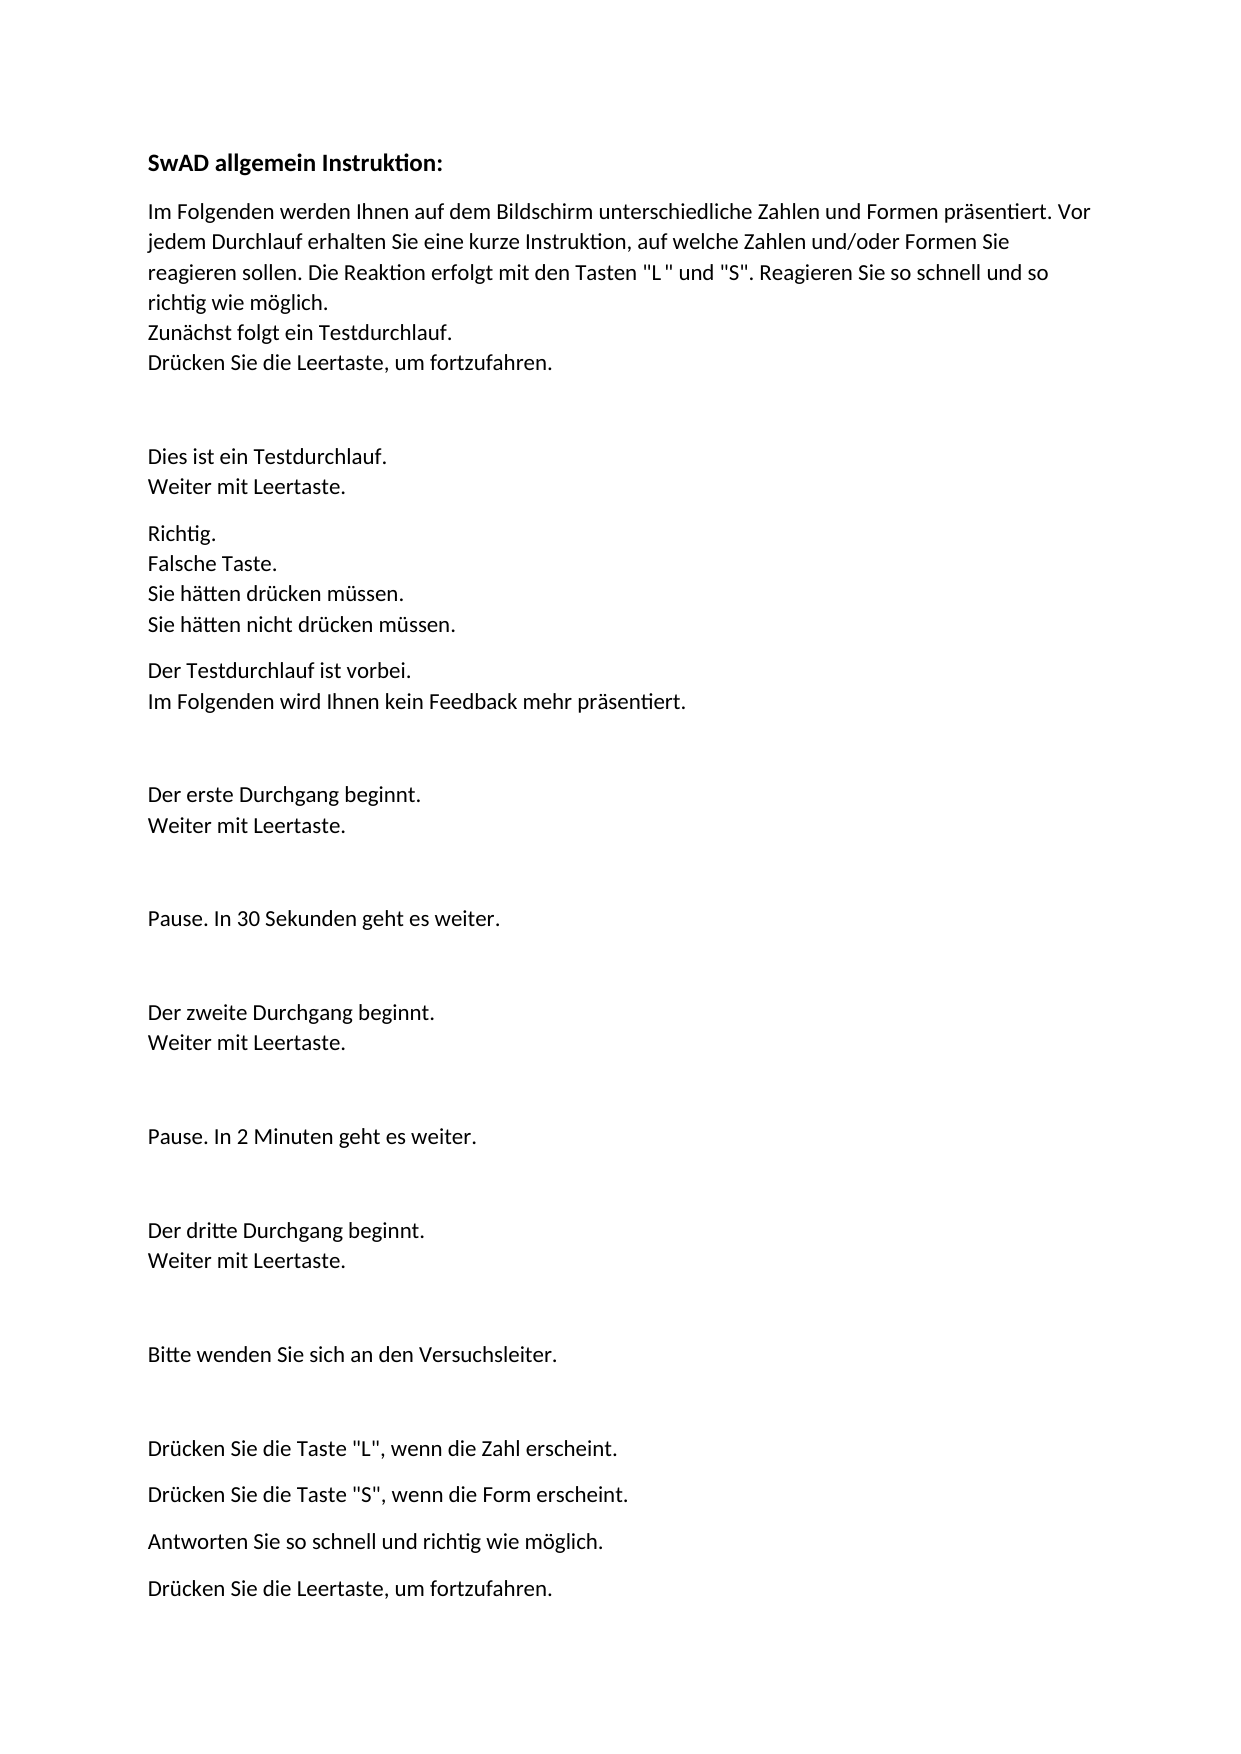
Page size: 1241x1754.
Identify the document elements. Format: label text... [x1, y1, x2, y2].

text Bitte wenden Sie sich an den Versuchsleiter. [148, 1340, 1093, 1368]
text SwAD allgemein Instruktion: [148, 148, 1093, 178]
text Richtig. Falsche Taste. Sie hätten drücken müssen. Sie hätten nicht drücken müssen. [148, 519, 1093, 638]
text Der Testdurchlauf ist vorbei. Im Folgenden wird Ihnen kein Feedback mehr präsentiert. [148, 657, 1093, 715]
text Dies ist ein Testdurchlauf. Weiter mit Leertaste. [148, 442, 1093, 500]
text Im Folgenden werden Ihnen auf dem Bildschirm unterschiedliche Zahlen und Formen präsentiert. Vor jedem Durchlauf erhalten Sie eine kurze Instruktion, auf welche Zahlen und/oder Formen Sie reagieren sollen. Die Reaktion erfolgt mit den Tasten "L " und "S". Reagieren Sie so schnell und so richtig wie möglich. Zunächst folgt ein Testdurchlauf. Drücken Sie die Leertaste, um fortzufahren. [148, 197, 1093, 376]
text Drücken Sie die Taste "S", wenn die Form erscheint. [148, 1481, 1093, 1508]
text Drücken Sie die Leertaste, um fortzufahren. [148, 1574, 1093, 1602]
text Der erste Durchgang beginnt. Weiter mit Leertaste. [148, 781, 1093, 839]
text Der dritte Durchgang beginnt. Weiter mit Leertaste. [148, 1216, 1093, 1274]
text Pause. In 2 Minuten geht es weiter. [148, 1122, 1093, 1150]
text Antworten Sie so schnell und richtig wie möglich. [148, 1527, 1093, 1555]
text Der zweite Durchgang beginnt. Weiter mit Leertaste. [148, 998, 1093, 1056]
text Pause. In 30 Sekunden geht es weiter. [148, 904, 1093, 932]
text Drücken Sie die Taste "L", wenn die Zahl erscheint. [148, 1434, 1093, 1462]
